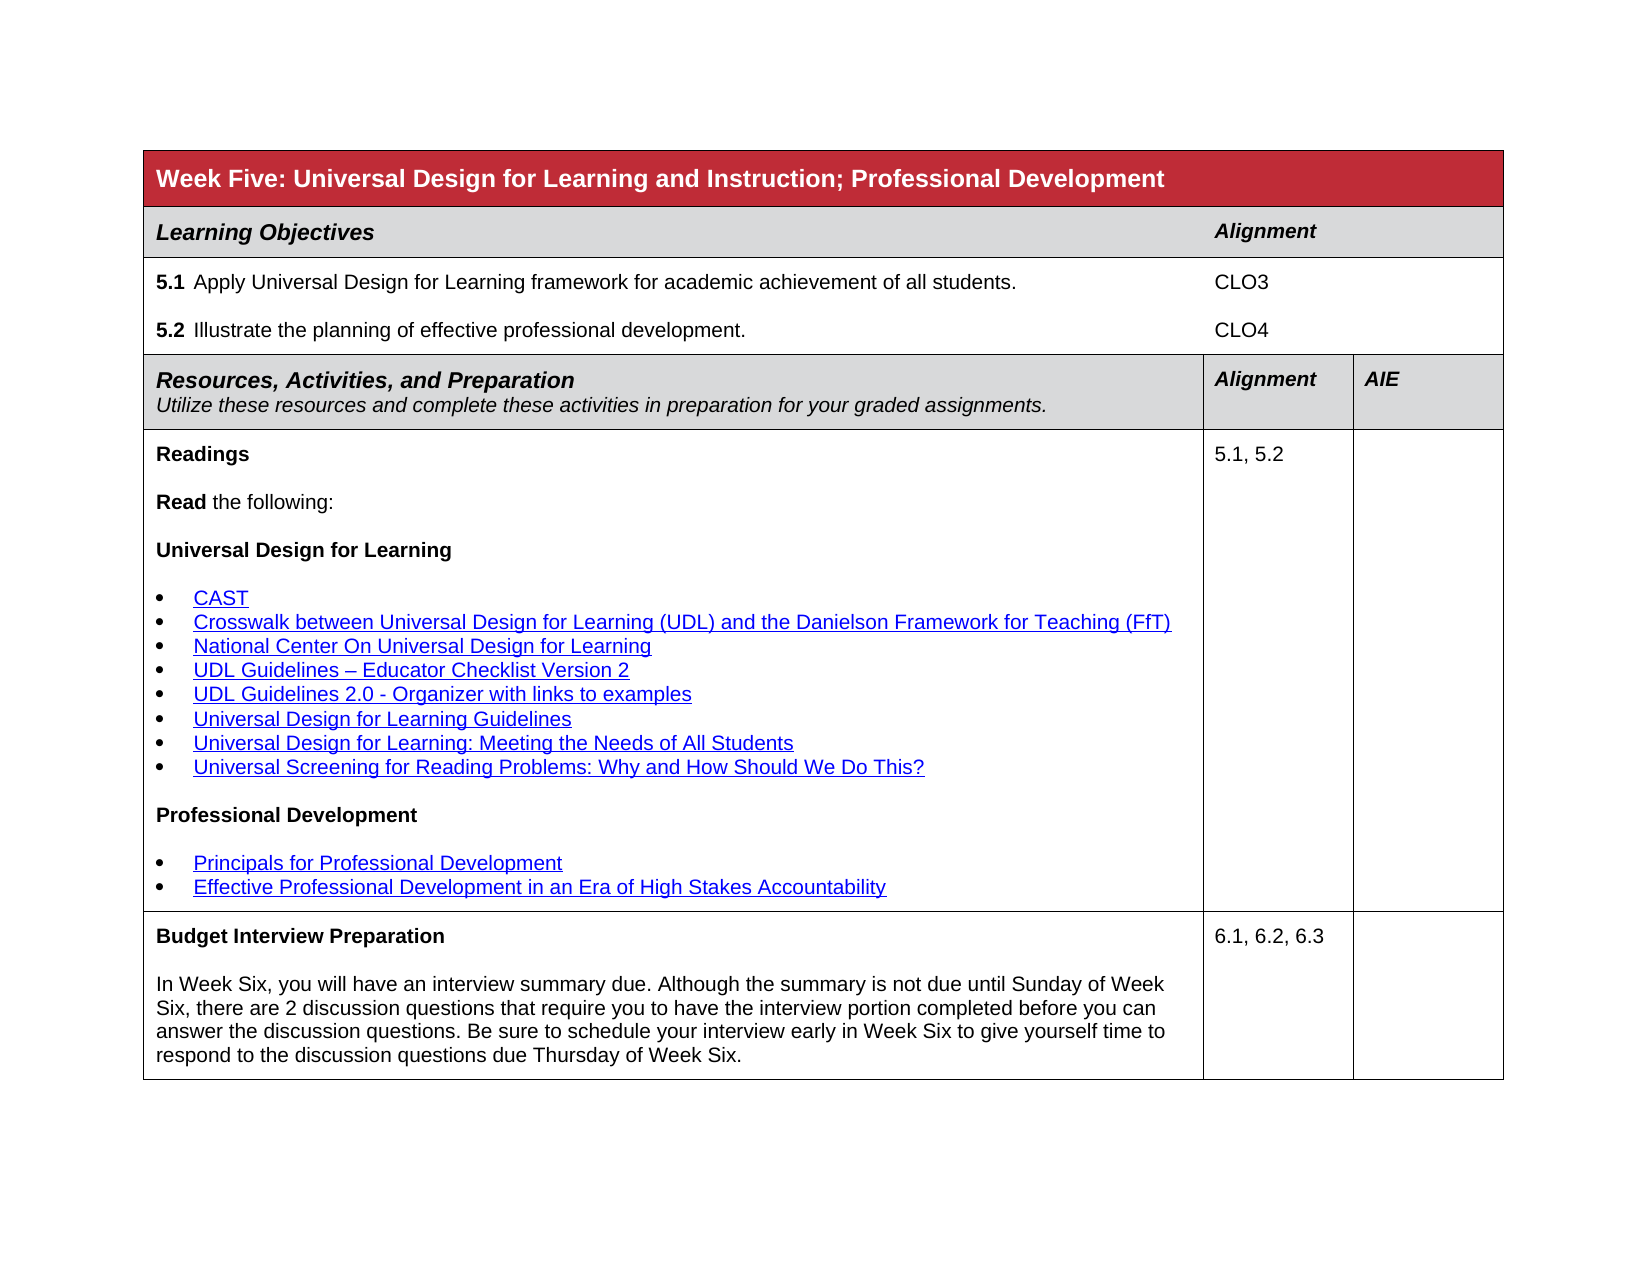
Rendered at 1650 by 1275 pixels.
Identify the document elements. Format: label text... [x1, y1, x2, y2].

table_cell 5.1, 5.2 [1204, 430, 1353, 911]
table_cell [1354, 912, 1503, 1079]
table_cell AIE [1354, 355, 1503, 429]
table_cell Illustrate the planning of effective professional development. [144, 306, 1203, 354]
table_cell Readings Read the following: Universal Design for Learning CAST Crosswalk between Universal Design for Learning (UDL) and the Danielson Framework for Teaching (FfT) National Center On Universal Design for Learning UDL Guidelines – Educator Checklist Version 2 UDL Guidelines 2.0 - Organizer with links to examples Universal Design for Learning Guidelines Universal Design for Learning: Meeting the Needs of All Students Universal Screening for Reading Problems: Why and How Should We Do This? Professional Development Principals for Professional Development Effective Professional Development in an Era of High Stakes Accountability [144, 430, 1203, 911]
table_cell [1354, 430, 1503, 911]
table_header Week Five: Universal Design for Learning and Instruction; Professional Development [144, 151, 1503, 206]
table_cell Apply Universal Design for Learning framework for academic achievement of all students. [144, 258, 1203, 306]
table_cell Learning Objectives [144, 207, 1203, 257]
table_cell Alignment [1203, 207, 1503, 257]
table_cell CLO3 [1203, 258, 1503, 306]
table_cell 6.1, 6.2, 6.3 [1204, 912, 1353, 1079]
table_cell Budget Interview Preparation In Week Six, you will have an interview summary due. Although the summary is not due until Sunday of Week Six, there are 2 discussion questions that require you to have the interview portion completed before you can answer the discussion questions. Be sure to schedule your interview early in Week Six to give yourself time to respond to the discussion questions due Thursday of Week Six. [144, 912, 1203, 1079]
table_cell CLO4 [1203, 306, 1503, 354]
table_cell Resources, Activities, and Preparation Utilize these resources and complete these activities in preparation for your graded assignments. [144, 355, 1203, 429]
table_cell Alignment [1204, 355, 1353, 429]
